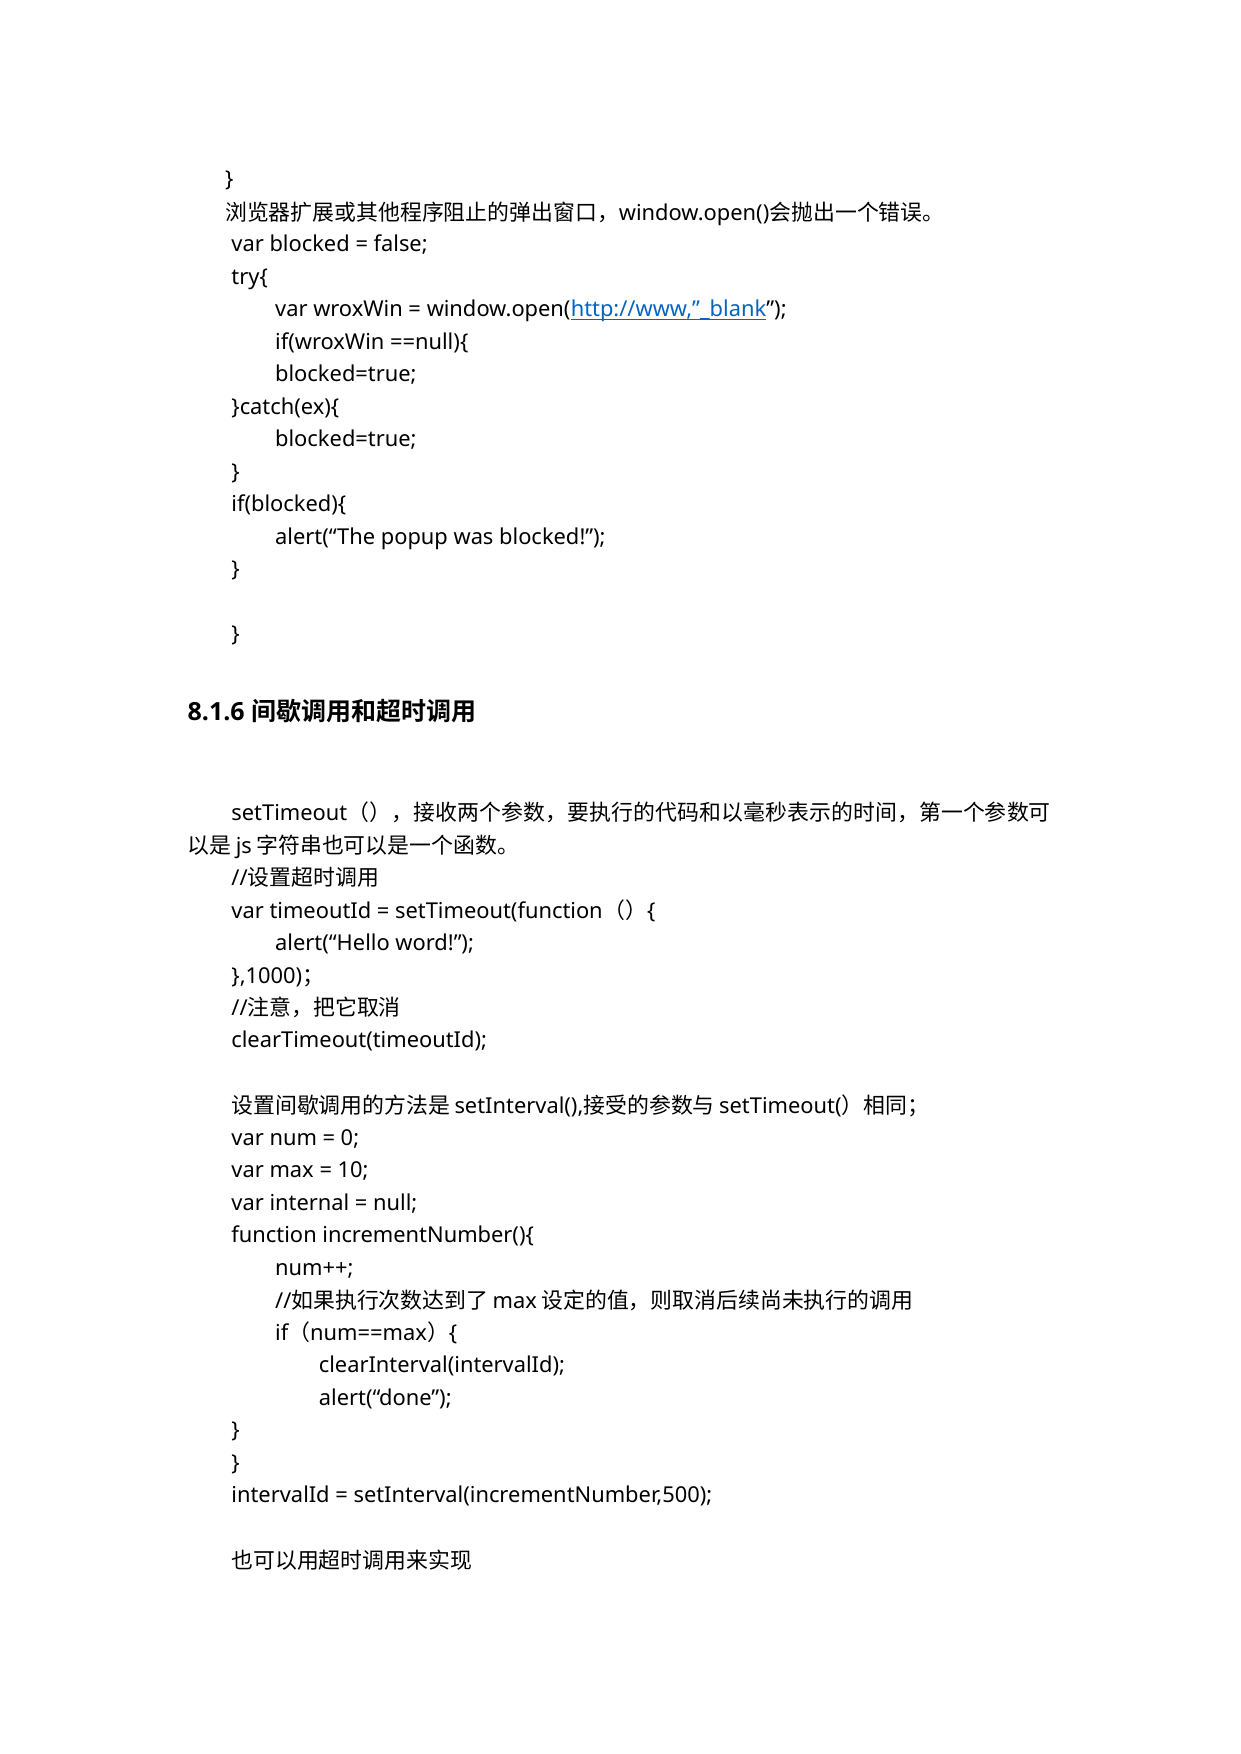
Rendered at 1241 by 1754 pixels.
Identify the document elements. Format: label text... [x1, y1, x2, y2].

text var num = 0; [187, 1120, 1053, 1153]
text clearTimeout(timeoutId); [187, 1023, 1053, 1055]
text 设置间歇调用的方法是setInterval(),接受的参数与setTimeout(）相同； [187, 1088, 1053, 1120]
text } [187, 454, 1053, 487]
text var internal = null; [187, 1185, 1053, 1218]
text try{ [187, 259, 1053, 292]
text 浏览器扩展或其他程序阻止的弹出窗口，window.open()会抛出一个错误。 [225, 194, 1053, 227]
text var blocked = false; [187, 227, 1053, 259]
text }catch(ex){ [187, 389, 1053, 422]
text function incrementNumber(){ [187, 1218, 1053, 1250]
text //如果执行次数达到了max设定的值，则取消后续尚未执行的调用 [187, 1283, 1053, 1315]
text blocked=true; [187, 422, 1053, 454]
text if(wroxWin ==null){ [187, 324, 1053, 357]
text blocked=true; [187, 357, 1053, 389]
text } [187, 1445, 1053, 1478]
text var wroxWin = window.open(http://www,”_blank”); [187, 292, 1053, 324]
text alert(“The popup was blocked!”); [187, 519, 1053, 552]
text intervalId = setInterval(incrementNumber,500); [187, 1478, 1053, 1510]
text num++; [187, 1250, 1053, 1283]
text setTimeout（），接收两个参数，要执行的代码和以毫秒表示的时间，第一个参数可以是js字符串也可以是一个函数。 [187, 795, 1053, 860]
text var timeoutId = setTimeout(function（）{ [187, 893, 1053, 925]
text //设置超时调用 [187, 860, 1053, 893]
text 也可以用超时调用来实现 [187, 1543, 1053, 1575]
text if(blocked){ [187, 487, 1053, 519]
text alert(“Hello word!”); [187, 925, 1053, 958]
text clearInterval(intervalId); [187, 1348, 1053, 1380]
text if（num==max）{ [187, 1315, 1053, 1348]
text } [187, 1413, 1053, 1445]
text //注意，把它取消 [187, 990, 1053, 1023]
subtitle 8.1.6 间歇调用和超时调用 [187, 677, 1053, 742]
text var max = 10; [187, 1153, 1053, 1185]
text } [225, 162, 1053, 194]
text alert(“done”); [187, 1380, 1053, 1413]
text },1000)； [187, 958, 1053, 990]
text } [187, 552, 1053, 584]
text } [187, 617, 1053, 649]
